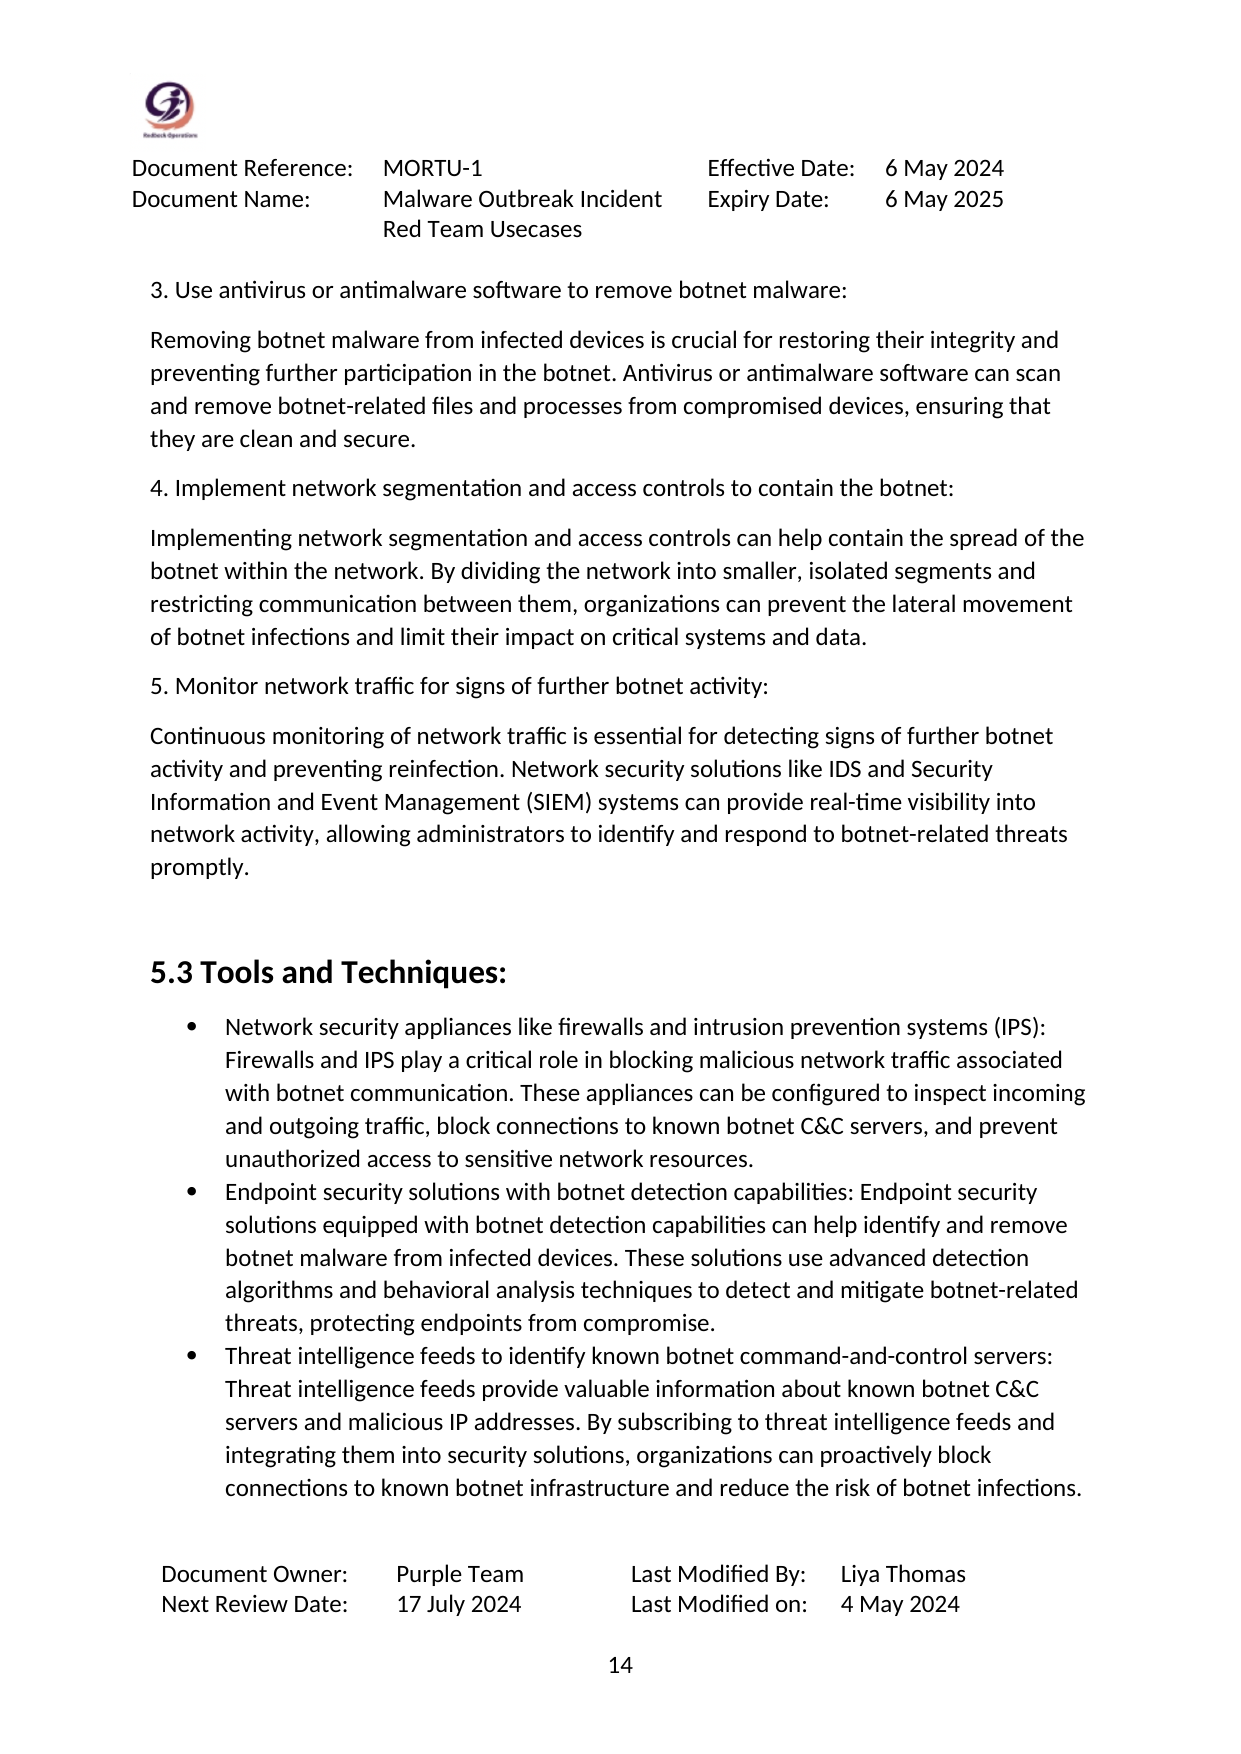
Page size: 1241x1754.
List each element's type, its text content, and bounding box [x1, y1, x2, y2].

text Implementing network segmentation and access controls can help contain the spread of the botnet within the network. By dividing the network into smaller, isolated segments and restricting communication between them, organizations can prevent the lateral movement of botnet infections and limit their impact on critical systems and data. [150, 522, 1090, 651]
list Endpoint security solutions with botnet detection capabilities: Endpoint security solutions equipped with botnet detection capabilities can help identify and remove botnet malware from infected devices. These solutions use advanced detection algorithms and behavioral analysis techniques to detect and mitigate botnet-related threats, protecting endpoints from compromise. [187, 1176, 1090, 1338]
list Threat intelligence feeds to identify known botnet command-and-control servers: Threat intelligence feeds provide valuable information about known botnet C&C servers and malicious IP addresses. By subscribing to threat intelligence feeds and integrating them into security solutions, organizations can proactively block connections to known botnet infrastructure and reduce the risk of botnet infections. [187, 1340, 1090, 1503]
text Removing botnet malware from infected devices is crucial for restoring their integrity and preventing further participation in the botnet. Antivirus or antimalware software can scan and remove botnet-related files and processes from compromised devices, ensuring that they are clean and secure. [150, 324, 1090, 453]
picture [129, 73, 206, 151]
list Network security appliances like firewalls and intrusion prevention systems (IPS): Firewalls and IPS play a critical role in blocking malicious network traffic associated with botnet communication. These appliances can be configured to inspect incoming and outgoing traffic, block connections to known botnet C&C servers, and prevent unauthorized access to sensitive network resources. [187, 1011, 1090, 1173]
text 4. Implement network segmentation and access controls to contain the botnet: [150, 472, 1090, 503]
text 3. Use antivirus or antimalware software to remove botnet malware: [150, 274, 1090, 305]
text 5.3 Tools and Techniques: [150, 951, 1090, 991]
text 5. Monitor network traffic for signs of further botnet activity: [150, 670, 1090, 701]
text Continuous monitoring of network traffic is essential for detecting signs of further botnet activity and preventing reinfection. Network security solutions like IDS and Security Information and Event Management (SIEM) systems can provide real-time visibility into network activity, allowing administrators to identify and respond to botnet-related threats promptly. [150, 720, 1090, 882]
